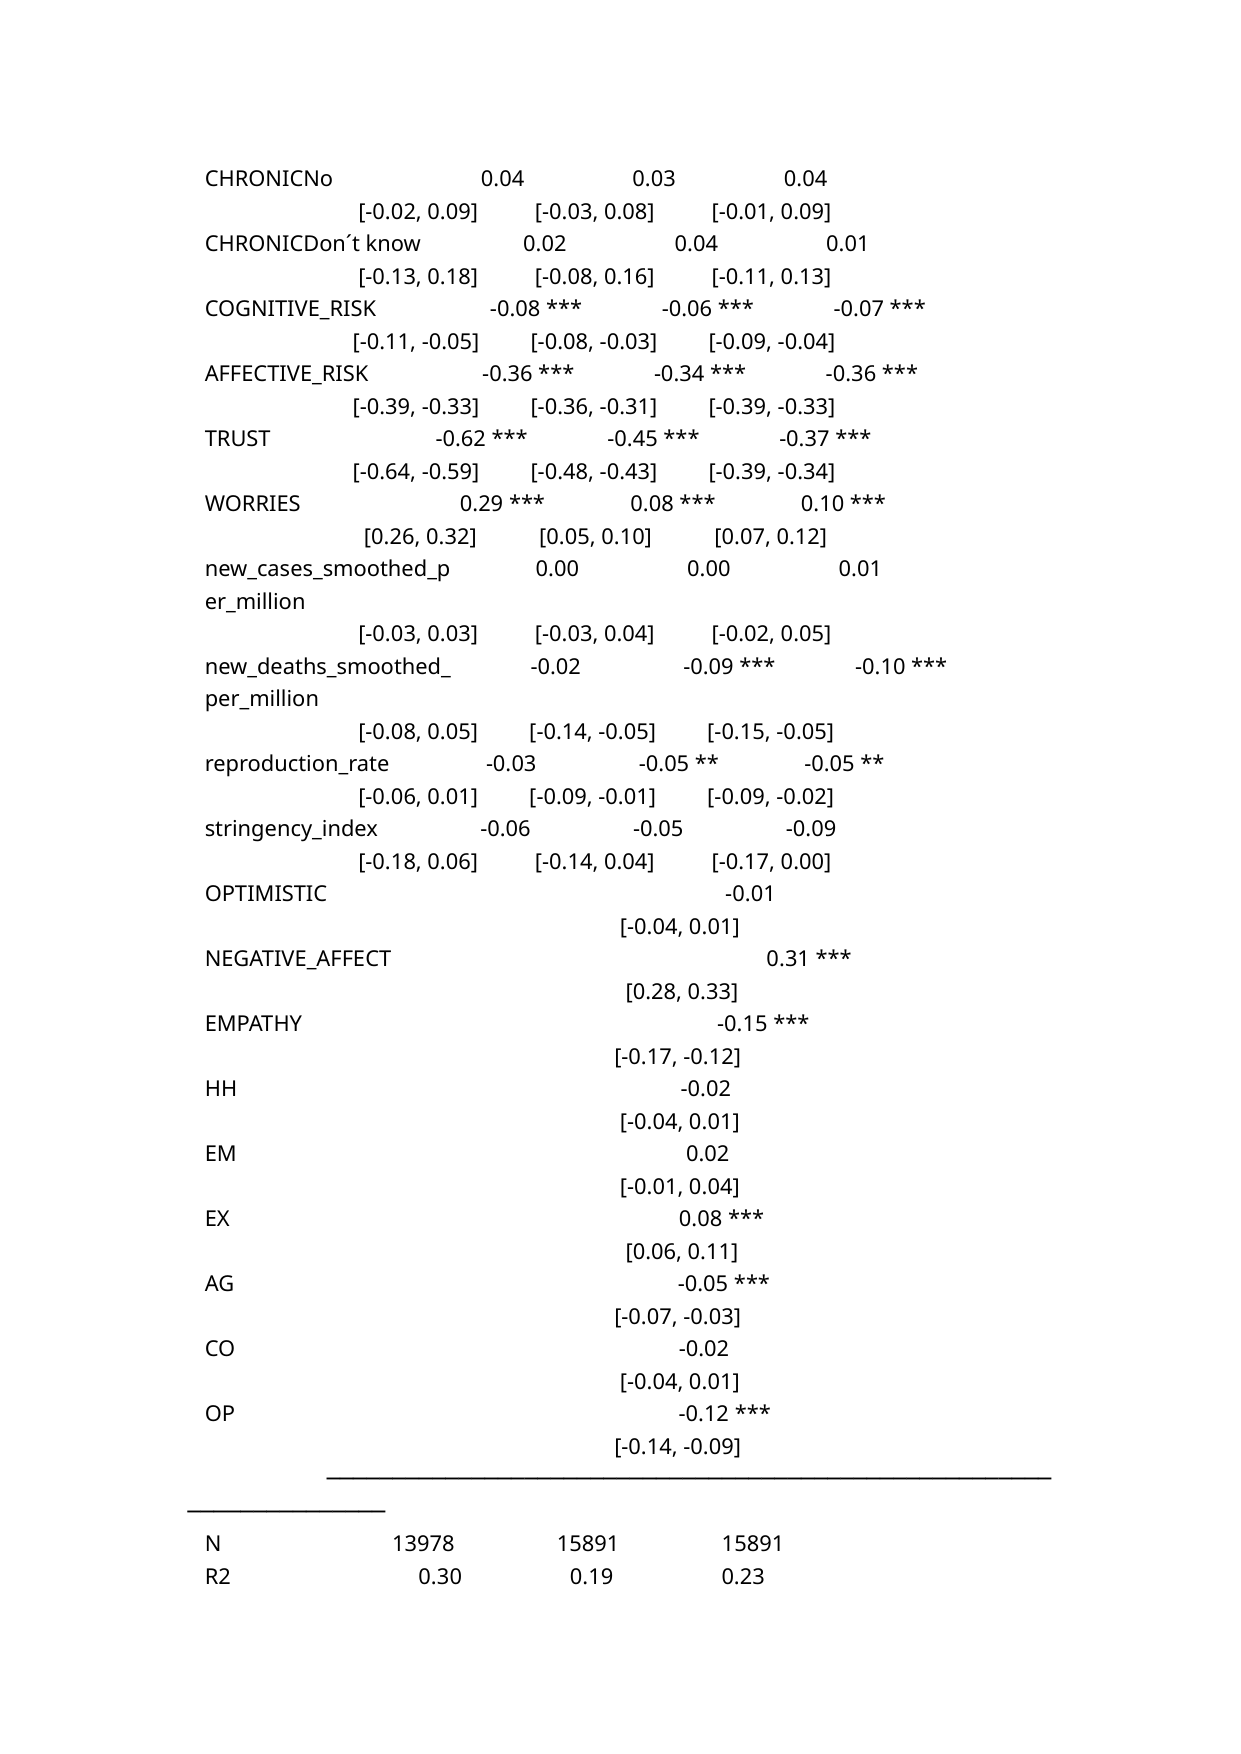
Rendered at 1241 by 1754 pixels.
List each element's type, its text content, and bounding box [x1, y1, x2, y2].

text [-0.06, 0.01] [-0.09, -0.01] [-0.09, -0.02] [187, 779, 1053, 812]
text OPTIMISTIC -0.01 [187, 877, 1053, 909]
text AG -0.05 *** [187, 1267, 1053, 1299]
text [-0.04, 0.01] [187, 1104, 1053, 1137]
text [-0.08, 0.05] [-0.14, -0.05] [-0.15, -0.05] [187, 714, 1053, 747]
text NEGATIVE_AFFECT 0.31 *** [187, 942, 1053, 974]
text [-0.01, 0.04] [187, 1169, 1053, 1202]
text [-0.07, -0.03] [187, 1299, 1053, 1332]
text CHRONICDon´t know 0.02 0.04 0.01 [187, 227, 1053, 259]
text er_million [187, 584, 1053, 617]
text stringency_index -0.06 -0.05 -0.09 [187, 812, 1053, 844]
text ────────────────────────────────────────────────────────────────────── [187, 1462, 1053, 1527]
text [-0.39, -0.33] [-0.36, -0.31] [-0.39, -0.33] [187, 389, 1053, 422]
text [0.26, 0.32] [0.05, 0.10] [0.07, 0.12] [187, 519, 1053, 552]
text N 13978 15891 15891 [187, 1527, 1053, 1559]
text COGNITIVE_RISK -0.08 *** -0.06 *** -0.07 *** [187, 292, 1053, 324]
text TRUST -0.62 *** -0.45 *** -0.37 *** [187, 422, 1053, 454]
text [-0.13, 0.18] [-0.08, 0.16] [-0.11, 0.13] [187, 259, 1053, 292]
text [-0.04, 0.01] [187, 909, 1053, 942]
text per_million [187, 682, 1053, 714]
text [0.28, 0.33] [187, 974, 1053, 1007]
text CHRONICNo 0.04 0.03 0.04 [187, 162, 1053, 194]
text [-0.18, 0.06] [-0.14, 0.04] [-0.17, 0.00] [187, 844, 1053, 877]
text reproduction_rate -0.03 -0.05 ** -0.05 ** [187, 747, 1053, 779]
text WORRIES 0.29 *** 0.08 *** 0.10 *** [187, 487, 1053, 519]
text HH -0.02 [187, 1072, 1053, 1104]
text [-0.03, 0.03] [-0.03, 0.04] [-0.02, 0.05] [187, 617, 1053, 649]
text CO -0.02 [187, 1332, 1053, 1364]
text OP -0.12 *** [187, 1397, 1053, 1429]
text EMPATHY -0.15 *** [187, 1007, 1053, 1039]
text [0.06, 0.11] [187, 1234, 1053, 1267]
text EX 0.08 *** [187, 1202, 1053, 1234]
text [-0.64, -0.59] [-0.48, -0.43] [-0.39, -0.34] [187, 454, 1053, 487]
text R2 0.30 0.19 0.23 [187, 1559, 1053, 1592]
text [-0.17, -0.12] [187, 1039, 1053, 1072]
text [-0.02, 0.09] [-0.03, 0.08] [-0.01, 0.09] [187, 194, 1053, 227]
text [-0.11, -0.05] [-0.08, -0.03] [-0.09, -0.04] [187, 324, 1053, 357]
text EM 0.02 [187, 1137, 1053, 1169]
text [-0.14, -0.09] [187, 1429, 1053, 1462]
text AFFECTIVE_RISK -0.36 *** -0.34 *** -0.36 *** [187, 357, 1053, 389]
text new_deaths_smoothed_ -0.02 -0.09 *** -0.10 *** [187, 649, 1053, 682]
text [-0.04, 0.01] [187, 1364, 1053, 1397]
text new_cases_smoothed_p 0.00 0.00 0.01 [187, 552, 1053, 584]
